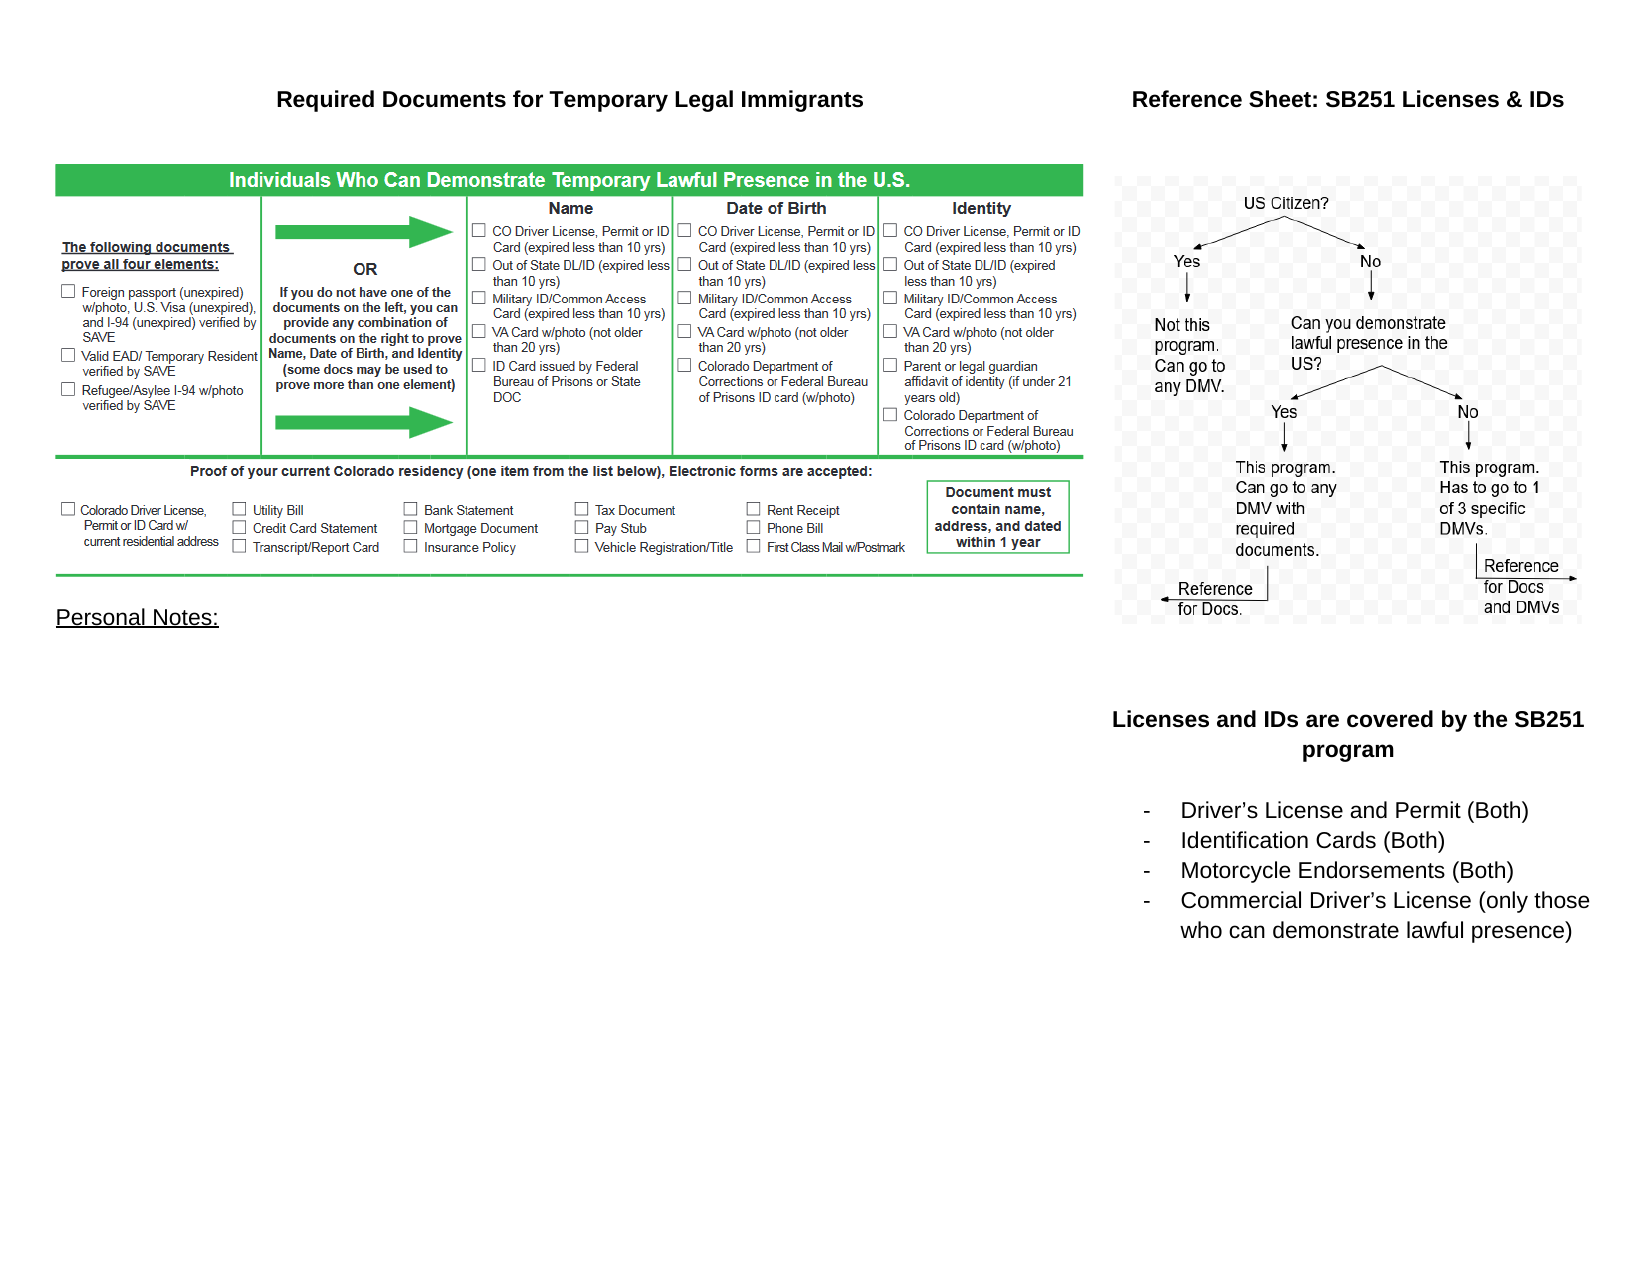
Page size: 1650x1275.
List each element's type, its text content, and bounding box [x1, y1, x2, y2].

picture [55, 164, 1084, 578]
picture [1114, 176, 1582, 624]
table_header Reference Sheet: SB251 Licenses & IDs Licenses and IDs are covered by the SB251 program Driver’s License and Permit (Both) Identification Cards (Both) Motorcycle Endorsements (Both) Commercial Driver’s License (only those who can demonstrate lawful presence) [1095, 75, 1601, 1128]
table_header Required Documents for Temporary Legal Immigrants Personal Notes: [45, 75, 1095, 1128]
